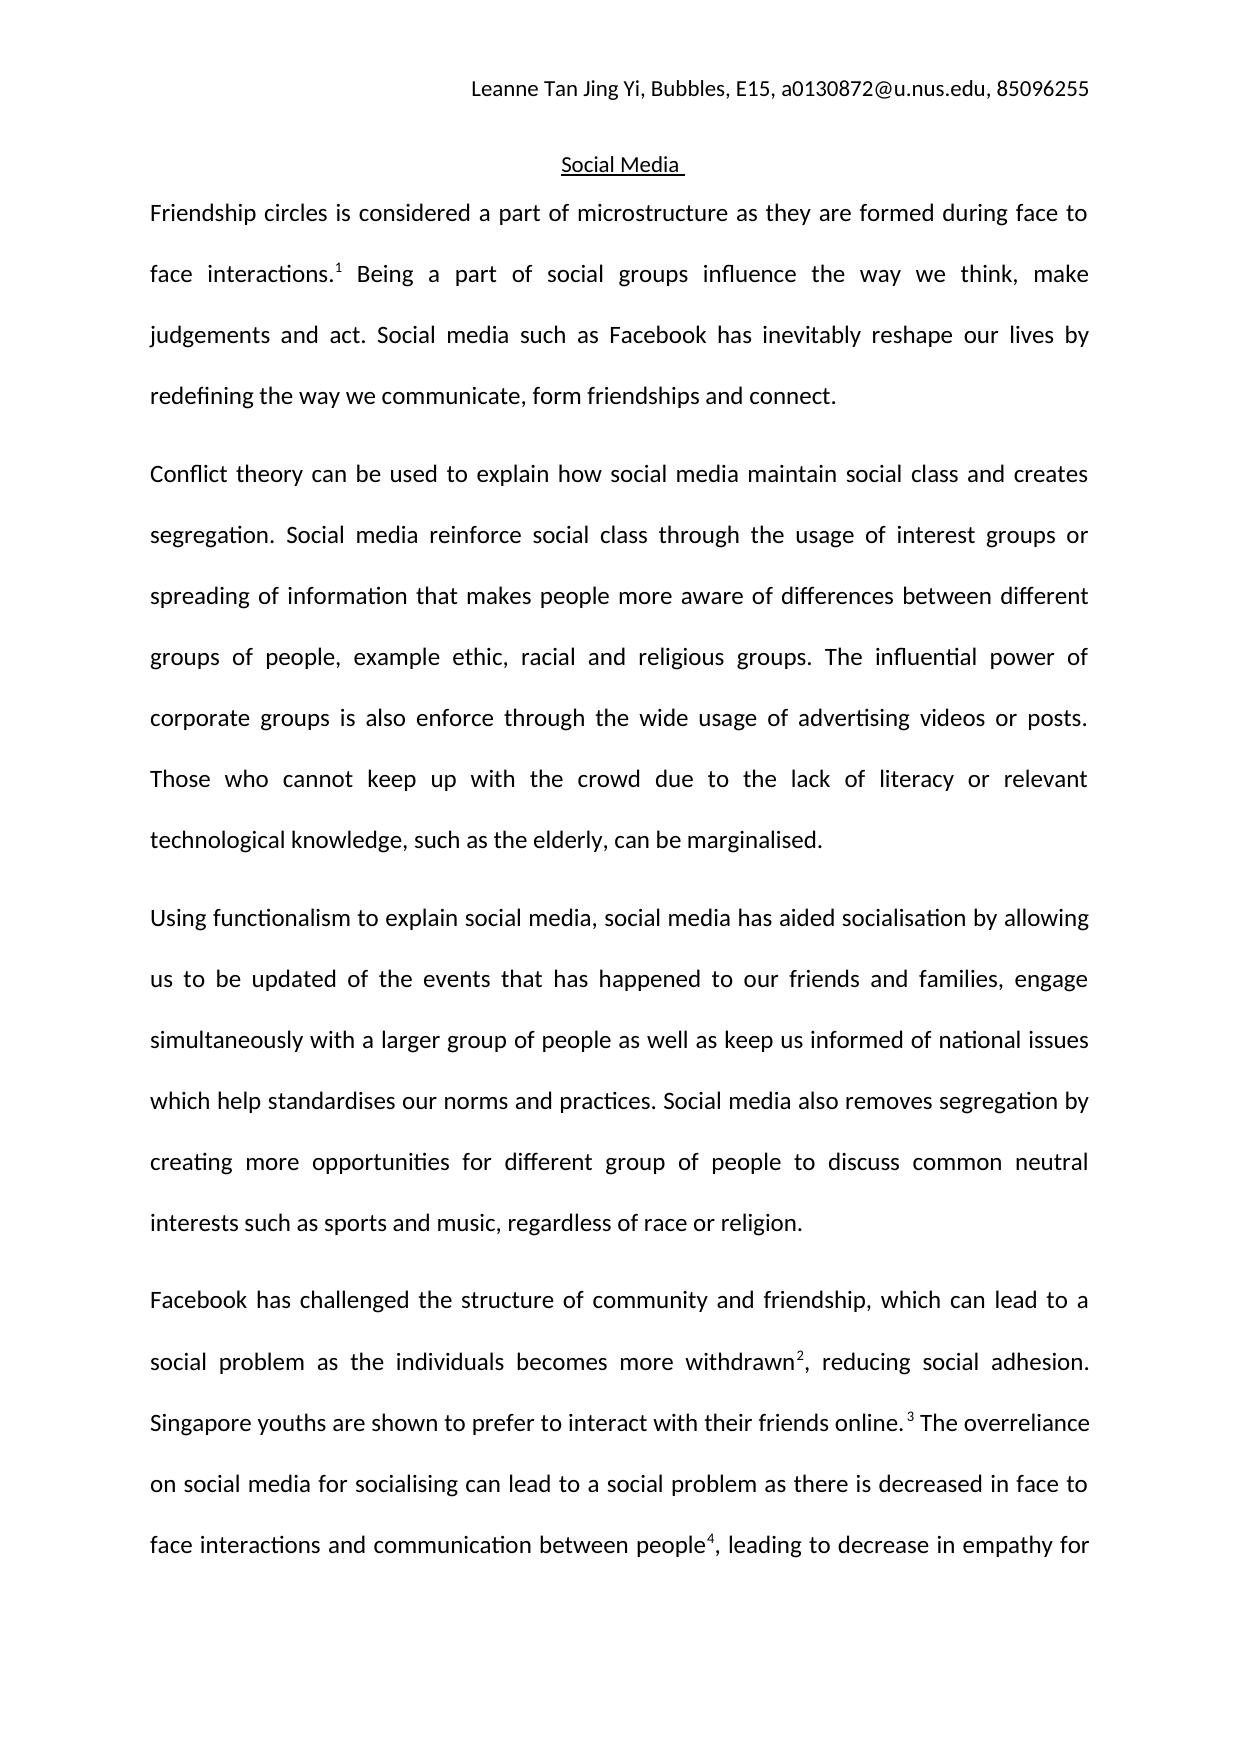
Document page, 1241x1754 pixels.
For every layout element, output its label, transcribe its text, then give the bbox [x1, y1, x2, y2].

text Using functionalism to explain social media, social media has aided socialisation by allowing us to be updated of the events that has happened to our friends and families, engage simultaneously with a larger group of people as well as keep us informed of national issues which help standardises our norms and practices. Social media also removes segregation by creating more opportunities for different group of people to discuss common neutral interests such as sports and music, regardless of race or religion. [150, 902, 1090, 1237]
text Friendship circles is considered a part of microstructure as they are formed during face to face interactions.1 Being a part of social groups influence the way we think, make judgements and act. Social media such as Facebook has inevitably reshape our lives by redefining the way we communicate, form friendships and connect. [150, 197, 1090, 411]
text Social Media [150, 150, 1090, 178]
text Conflict theory can be used to explain how social media maintain social class and creates segregation. Social media reinforce social class through the usage of interest groups or spreading of information that makes people more aware of differences between different groups of people, example ethic, racial and religious groups. The influential power of corporate groups is also enforce through the wide usage of advertising videos or posts. Those who cannot keep up with the crowd due to the lack of literacy or relevant technological knowledge, such as the elderly, can be marginalised. [150, 458, 1090, 854]
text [150, 1284, 1090, 1559]
